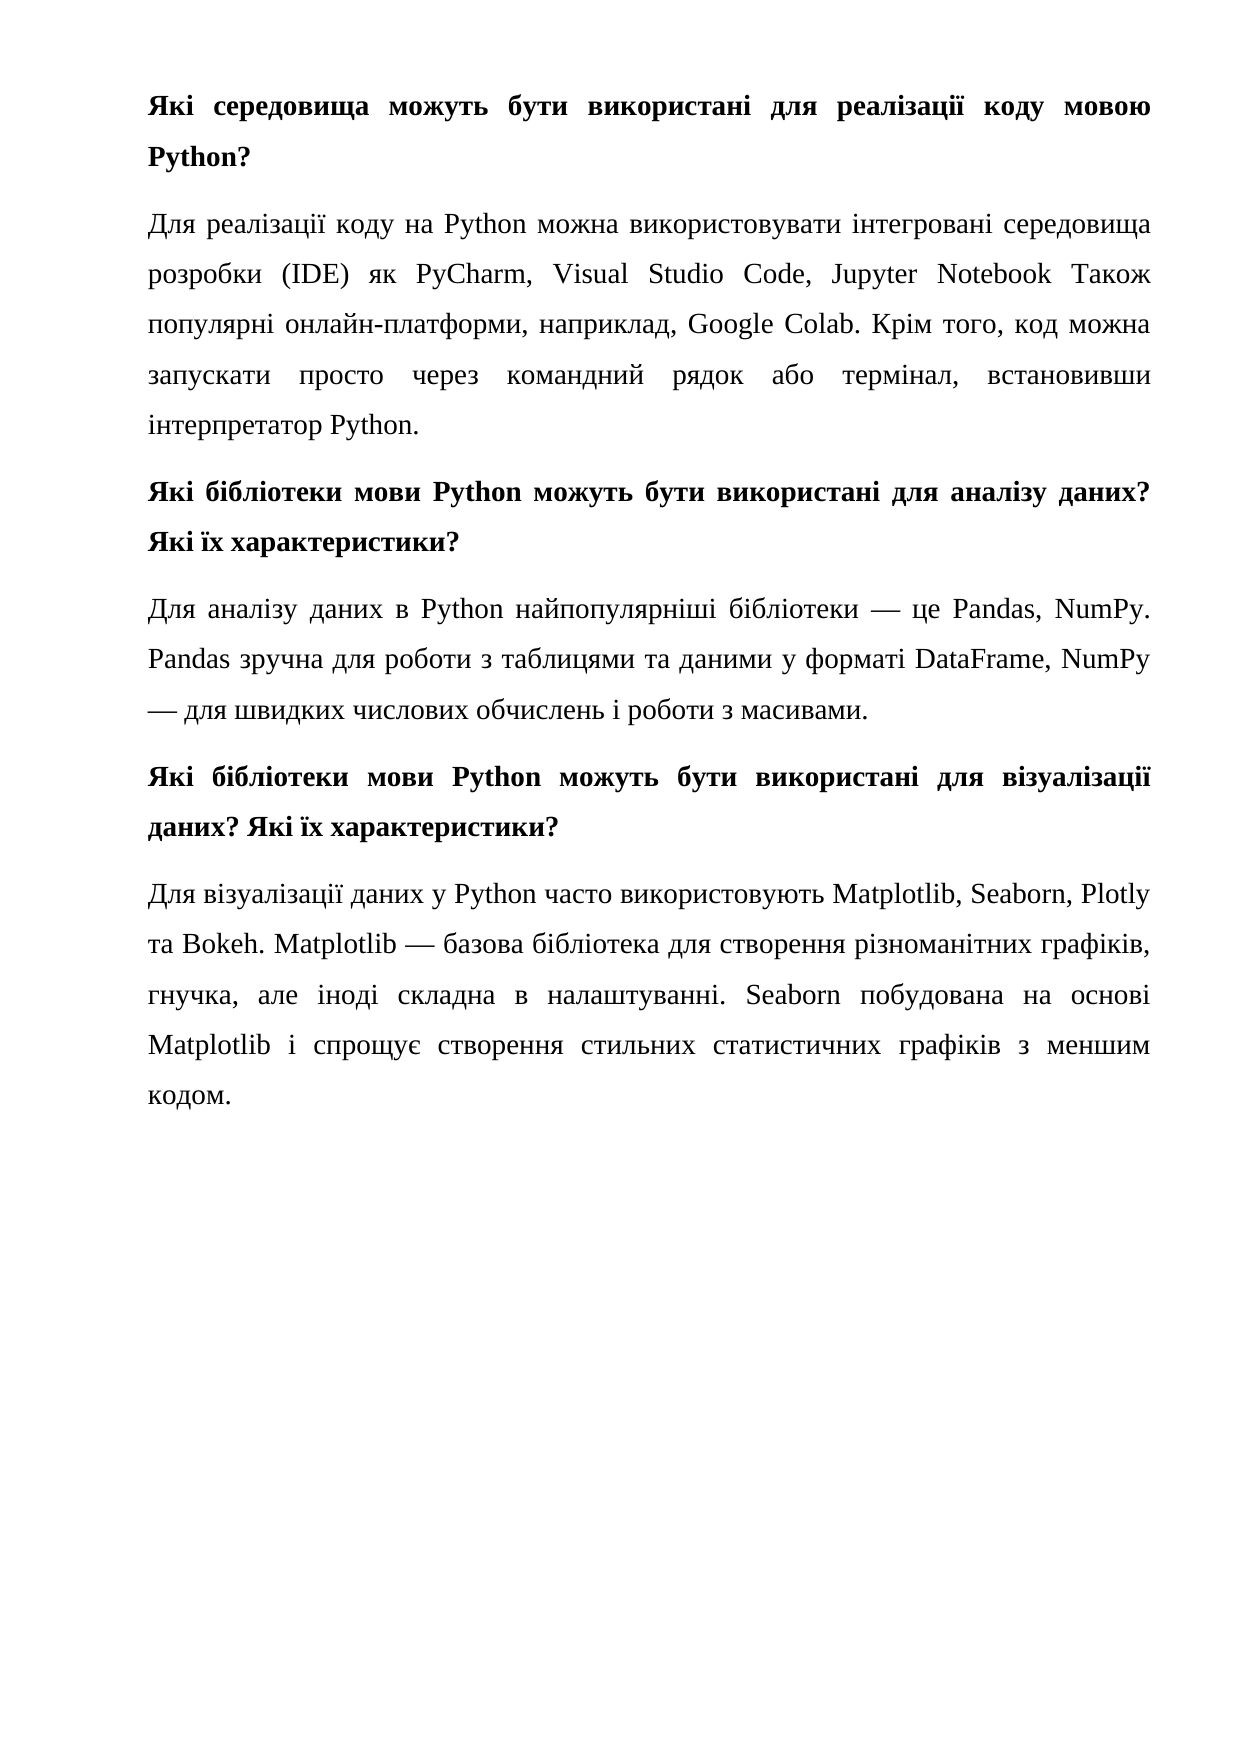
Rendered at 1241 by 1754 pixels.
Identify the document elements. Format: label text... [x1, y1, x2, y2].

text Для візуалізації даних у Python часто використовують Matplotlib, Seaborn, Plotly та Bokeh. Matplotlib — базова бібліотека для створення різноманітних графіків, гнучка, але іноді складна в налаштуванні. Seaborn побудована на основі Matplotlib і спрощує створення стильних статистичних графіків з меншим кодом. [148, 876, 1152, 1111]
text Для реалізації коду на Python можна використовувати інтегровані середовища розробки (IDE) як PyCharm, Visual Studio Code, Jupyter Notebook Також популярні онлайн-платформи, наприклад, Google Colab. Крім того, код можна запускати просто через командний рядок або термінал, встановивши інтерпретатор Python. [148, 206, 1152, 441]
text Для аналізу даних в Python найпопулярніші бібліотеки — це Pandas, NumPy. Pandas зручна для роботи з таблицями та даними у форматі DataFrame, NumPy — для швидких числових обчислень і роботи з масивами. [148, 591, 1152, 726]
text Які бібліотеки мови Python можуть бути використані для аналізу даних? Які їх характеристики? [148, 474, 1152, 558]
text Які середовища можуть бути використані для реалізації коду мовою Python? [148, 88, 1152, 172]
text Які бібліотеки мови Python можуть бути використані для візуалізації даних? Які їх характеристики? [148, 759, 1152, 843]
